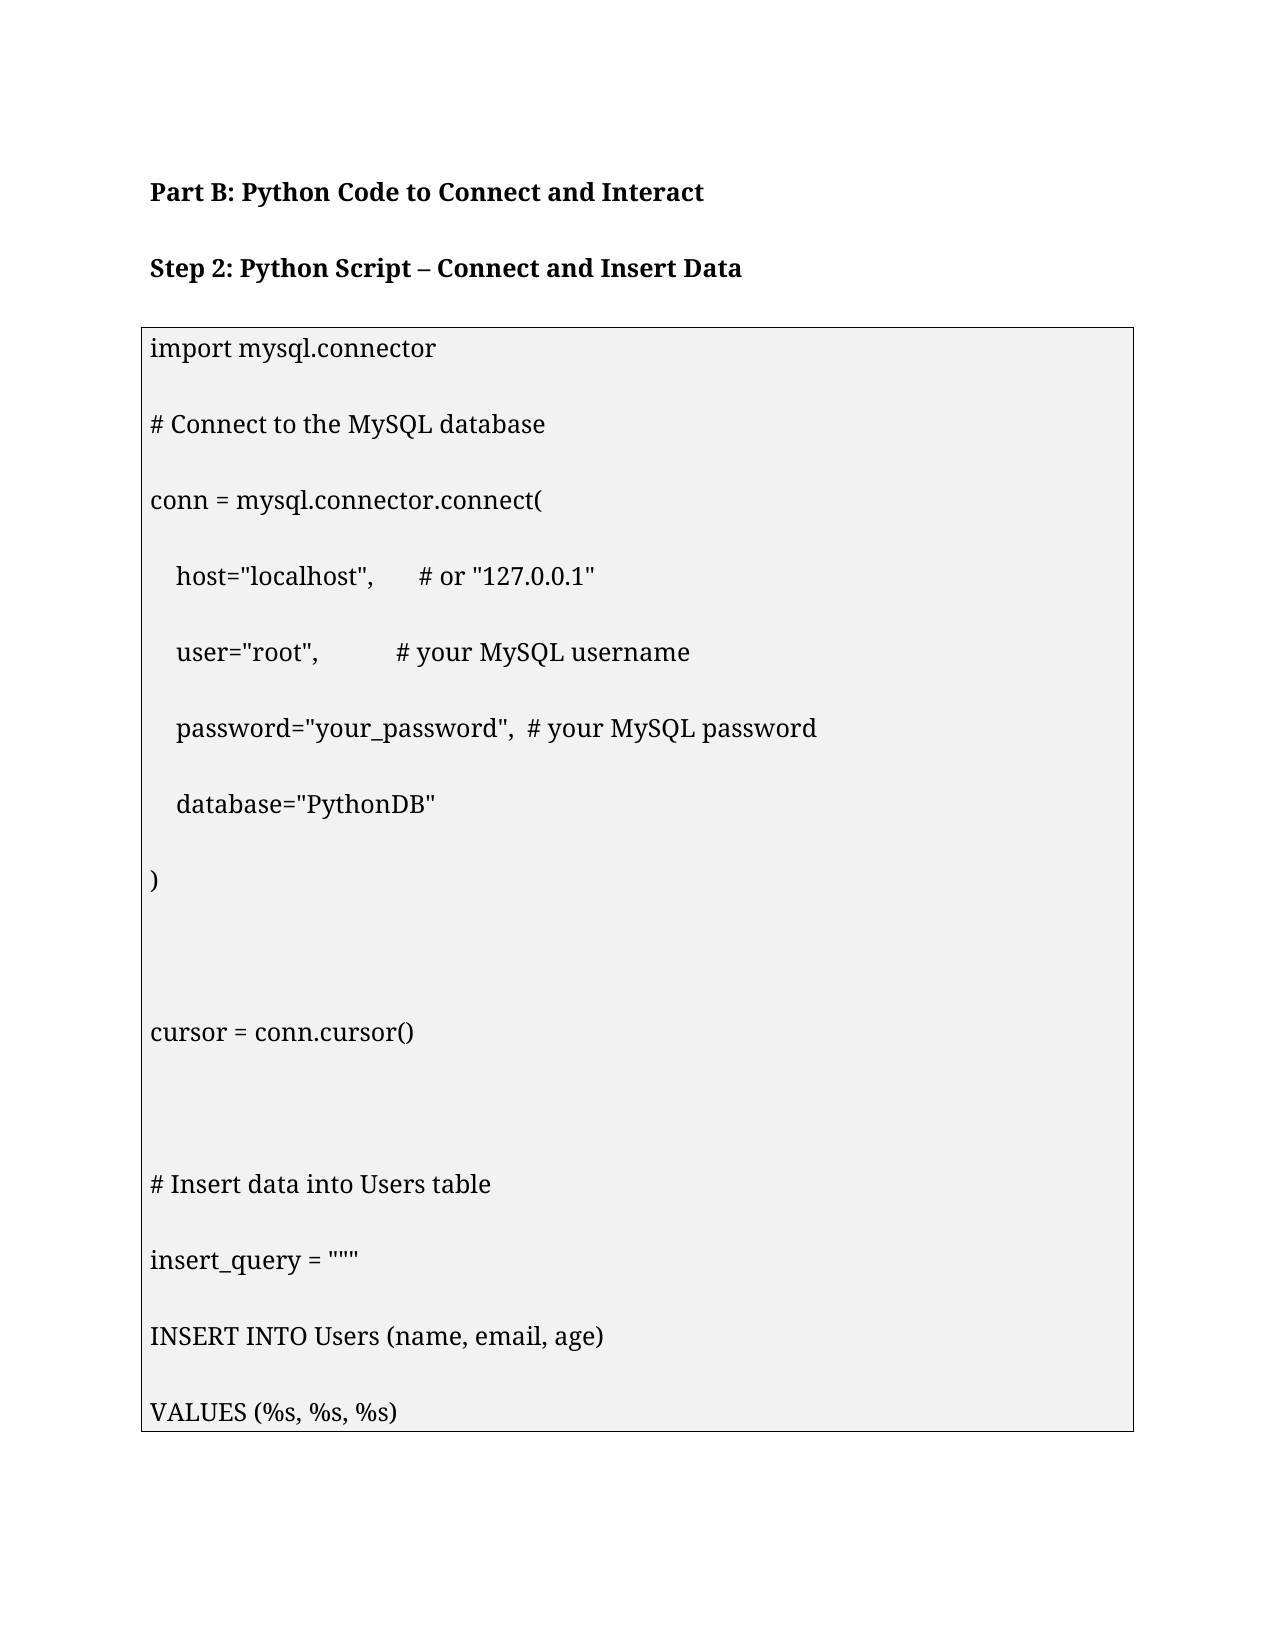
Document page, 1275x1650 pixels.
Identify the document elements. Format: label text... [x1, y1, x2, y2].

text import mysql.connector [142, 328, 1133, 364]
text # Connect to the MySQL database [142, 403, 1133, 440]
text cursor = conn.cursor() [142, 1011, 1133, 1049]
text VALUES (%s, %s, %s) [142, 1392, 1133, 1431]
text user="root", # your MySQL username [142, 631, 1133, 668]
text Step 2: Python Script – Connect and Insert Data [150, 251, 1125, 285]
text INSERT INTO Users (name, email, age) [142, 1316, 1133, 1353]
text # Insert data into Users table [142, 1163, 1133, 1201]
text password="your_password", # your MySQL password [142, 707, 1133, 744]
text host="localhost", # or "127.0.0.1" [142, 555, 1133, 592]
text database="PythonDB" [142, 783, 1133, 821]
text insert_query = """ [142, 1239, 1133, 1277]
text Part B: Python Code to Connect and Interact [150, 175, 1125, 209]
text conn = mysql.connector.connect( [142, 479, 1133, 516]
text ) [142, 859, 1133, 897]
